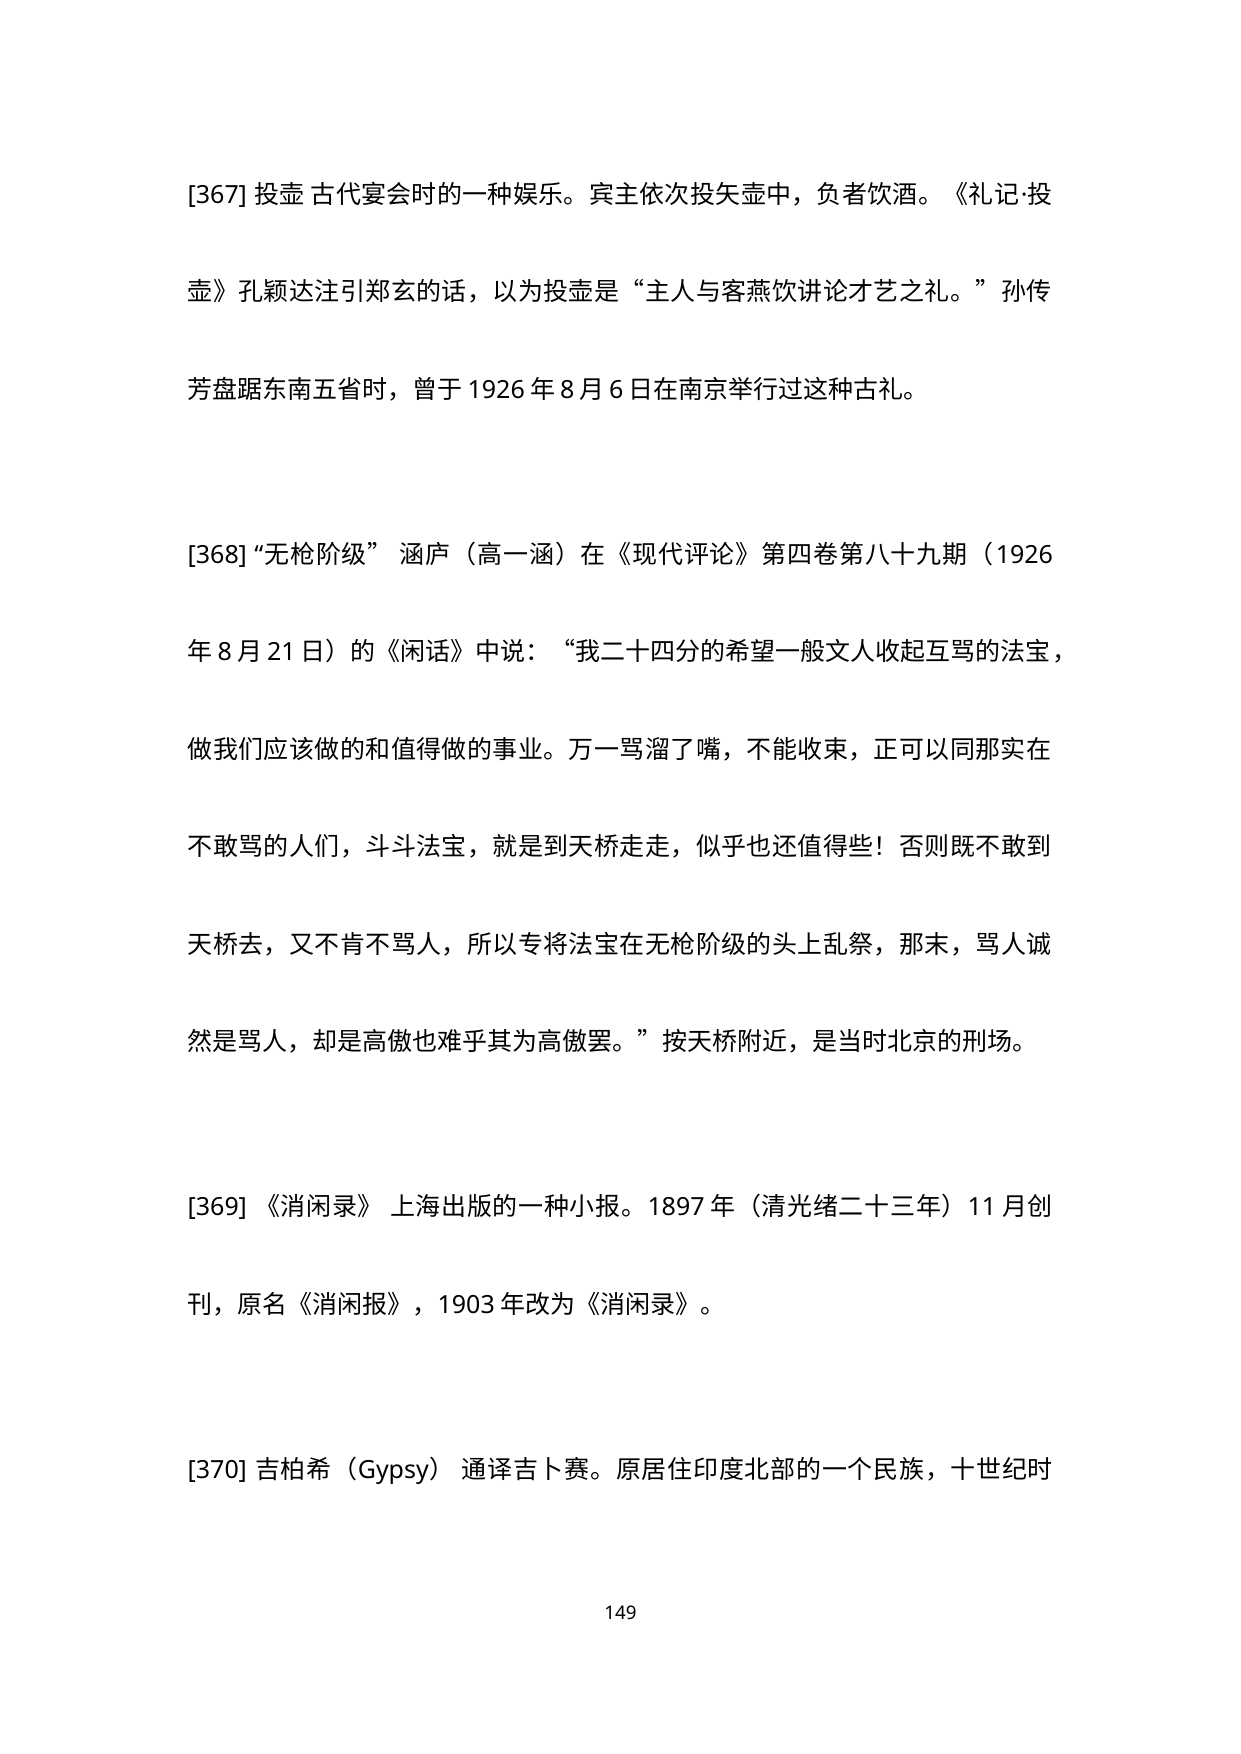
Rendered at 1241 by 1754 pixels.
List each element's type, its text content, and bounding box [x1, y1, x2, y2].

text [369] 《消闲录》 上海出版的一种小报。1897年（清光绪二十三年）11月创刊，原名《消闲报》，1903年改为《消闲录》。 [187, 1172, 1053, 1335]
text [367] 投壶 古代宴会时的一种娱乐。宾主依次投矢壶中，负者饮酒。《礼记·投壶》孔颖达注引郑玄的话，以为投壶是“主人与客燕饮讲论才艺之礼。”孙传芳盘踞东南五省时，曾于1926年8月6日在南京举行过这种古礼。 [187, 160, 1053, 420]
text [187, 1435, 1053, 1500]
text [368] “无枪阶级” 涵庐（高一涵）在《现代评论》第四卷第八十九期（1926年8月21日）的《闲话》中说：“我二十四分的希望一般文人收起互骂的法宝，做我们应该做的和值得做的事业。万一骂溜了嘴，不能收束，正可以同那实在不敢骂的人们，斗斗法宝，就是到天桥走走，似乎也还值得些！否则既不敢到天桥去，又不肯不骂人，所以专将法宝在无枪阶级的头上乱祭，那末，骂人诚然是骂人，却是高傲也难乎其为高傲罢。”按天桥附近，是当时北京的刑场。 [187, 520, 1053, 1072]
